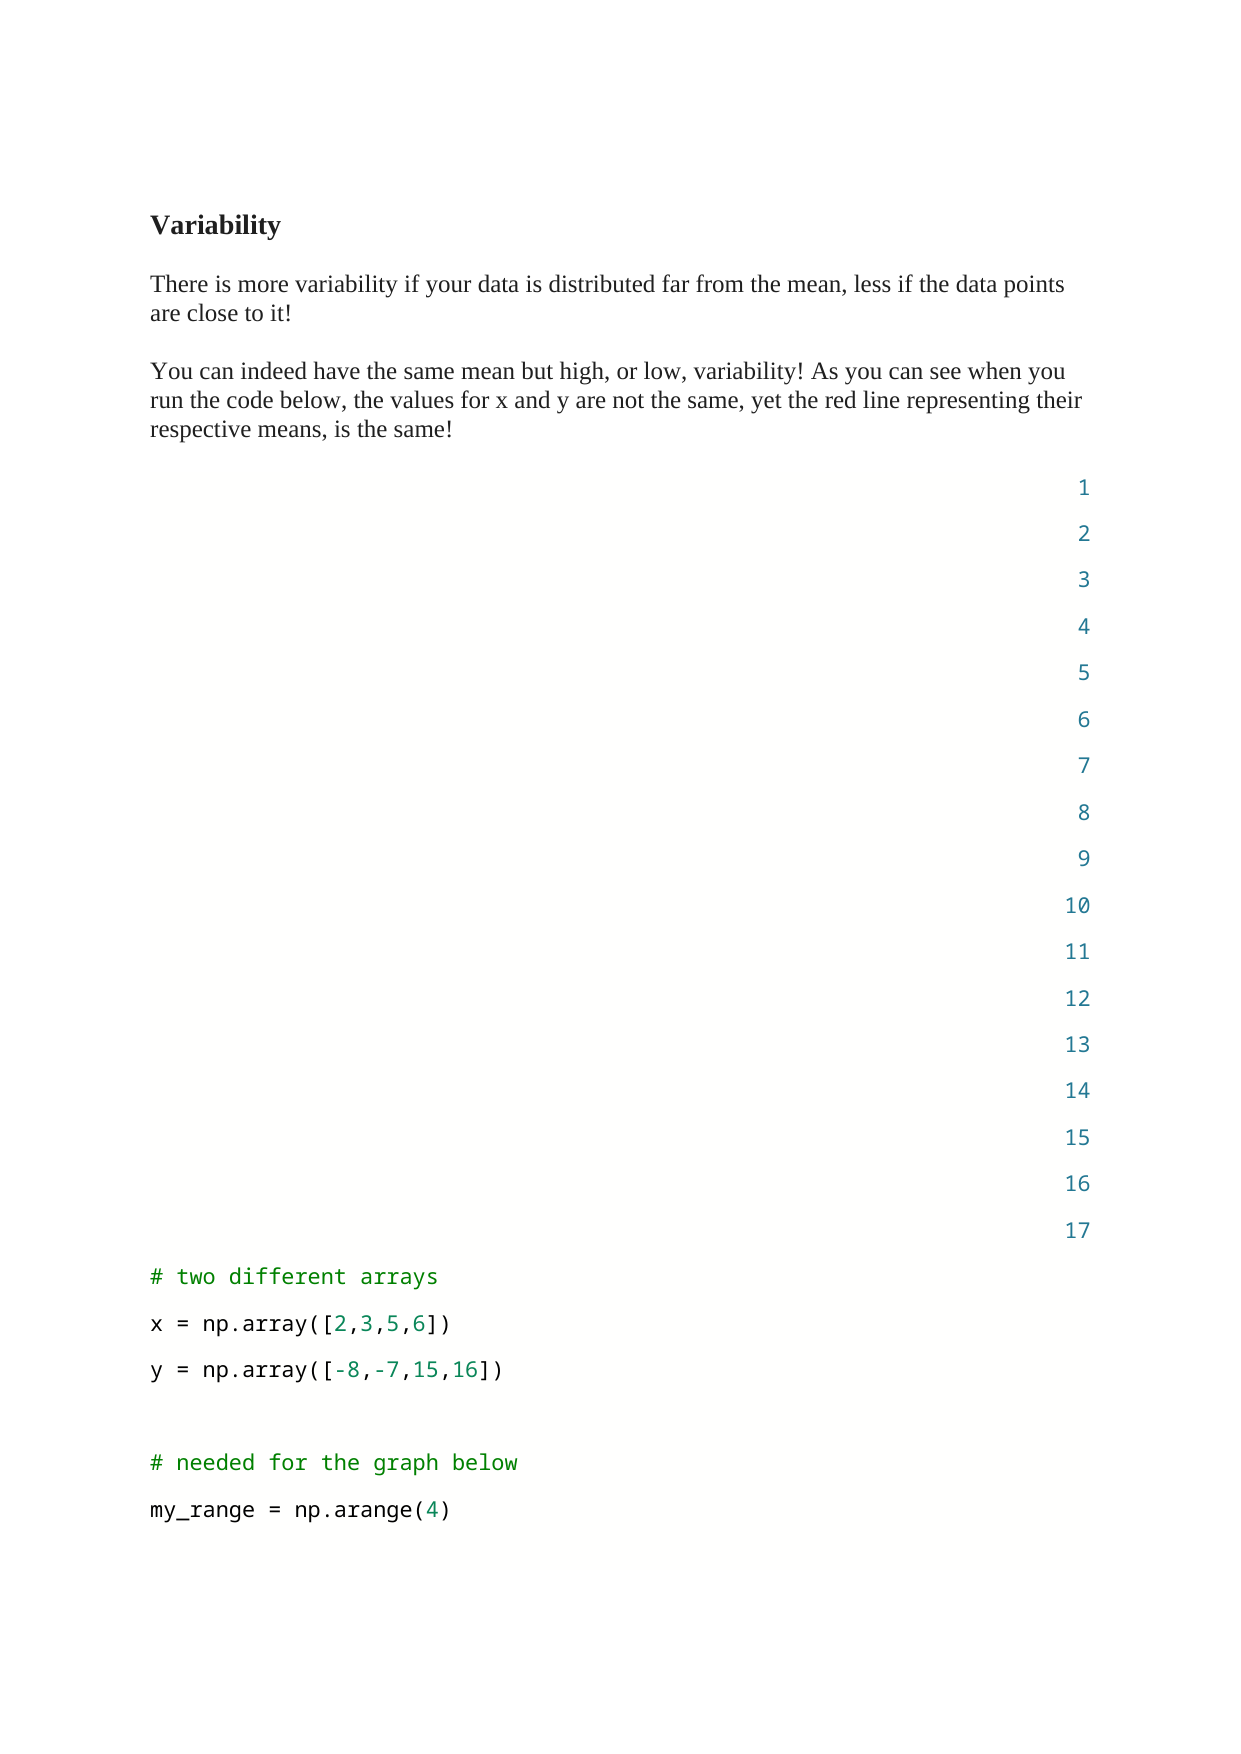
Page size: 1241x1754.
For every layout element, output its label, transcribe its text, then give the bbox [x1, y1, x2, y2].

text my_range = np.arange(4) [150, 1494, 1090, 1523]
text 6 [150, 704, 1090, 734]
text 2 [150, 518, 1090, 548]
text 1 [150, 472, 1090, 501]
text 5 [150, 657, 1090, 687]
text 15 [150, 1122, 1090, 1152]
text 13 [150, 1029, 1090, 1059]
text 16 [150, 1168, 1090, 1198]
subtitle Variability [150, 208, 1090, 240]
text You can indeed have the same mean but high, or low, variability! As you can see when you run the code below, the values for x and y are not the same, yet the red line representing their respective means, is the same! [150, 356, 1090, 442]
text 7 [150, 750, 1090, 780]
text 4 [150, 611, 1090, 641]
text # two different arrays [150, 1261, 1090, 1291]
text There is more variability if your data is distributed far from the mean, less if the data points are close to it! [150, 269, 1090, 327]
text # needed for the graph below [150, 1447, 1090, 1477]
text 3 [150, 564, 1090, 594]
text x = np.array([2,3,5,6]) [150, 1308, 1090, 1338]
text 9 [150, 843, 1090, 873]
text 8 [150, 797, 1090, 827]
text y = np.array([-8,-7,15,16]) [150, 1354, 1090, 1384]
text 14 [150, 1076, 1090, 1105]
text 10 [150, 890, 1090, 919]
text 17 [150, 1215, 1090, 1245]
text 12 [150, 983, 1090, 1012]
text 11 [150, 936, 1090, 966]
